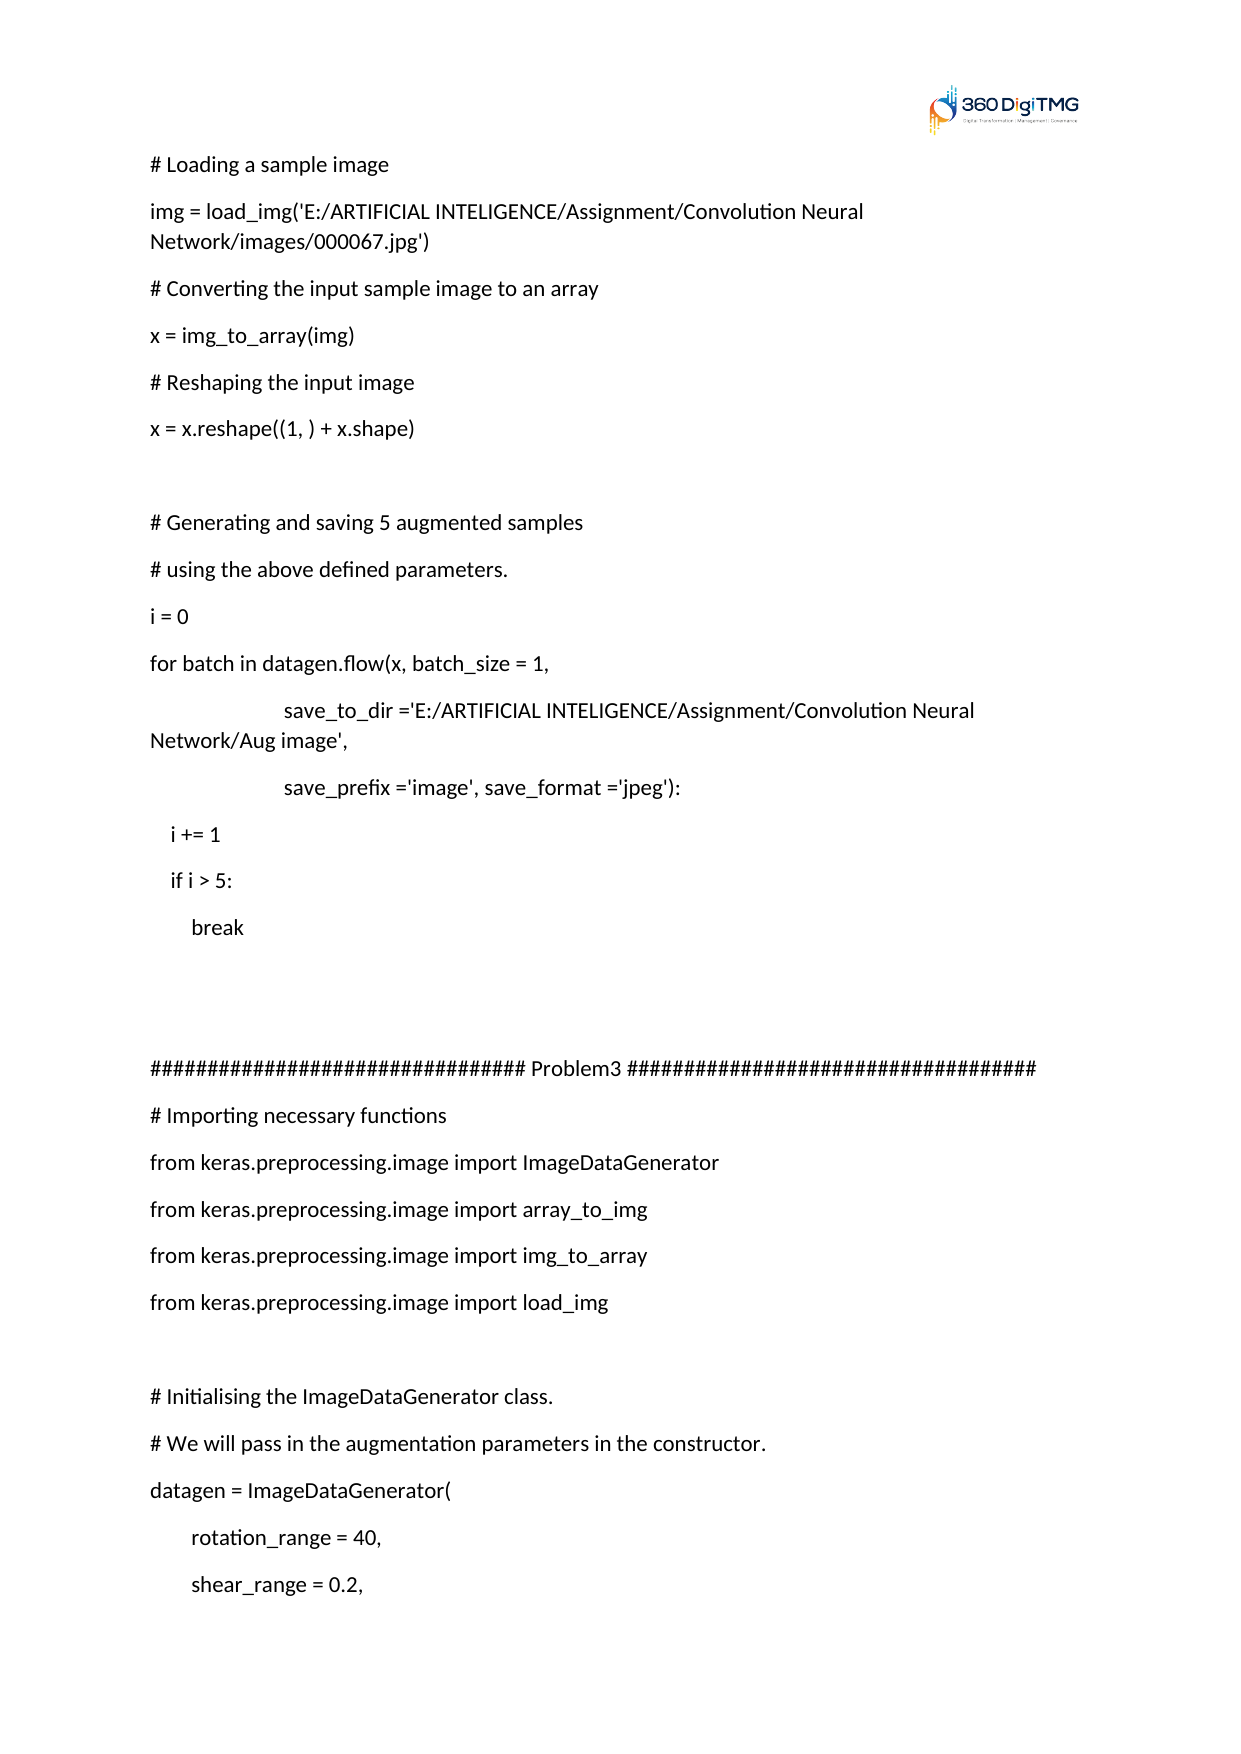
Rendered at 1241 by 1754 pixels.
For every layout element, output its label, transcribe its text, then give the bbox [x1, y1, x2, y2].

text rotation_range = 40, [150, 1523, 1090, 1551]
text ################################# Problem3 #################################### [150, 1054, 1090, 1082]
text if i > 5: [150, 867, 1090, 895]
text save_prefix ='image', save_format ='jpeg'): [150, 773, 1090, 801]
text i += 1 [150, 820, 1090, 848]
text # Loading a sample image [150, 150, 1090, 178]
text # Initialising the ImageDataGenerator class. [150, 1382, 1090, 1410]
text save_to_dir ='E:/ARTIFICIAL INTELIGENCE/Assignment/Convolution Neural Network/Aug image', [150, 696, 1090, 754]
text # Generating and saving 5 augmented samples [150, 508, 1090, 536]
text # We will pass in the augmentation parameters in the constructor. [150, 1429, 1090, 1457]
text break [150, 913, 1090, 942]
text # using the above defined parameters. [150, 555, 1090, 583]
text from keras.preprocessing.image import ImageDataGenerator [150, 1148, 1090, 1176]
text x = x.reshape((1, ) + x.shape) [150, 414, 1090, 443]
text shear_range = 0.2, [150, 1570, 1090, 1598]
text # Reshaping the input image [150, 368, 1090, 396]
text from keras.preprocessing.image import array_to_img [150, 1195, 1090, 1223]
text x = img_to_array(img) [150, 321, 1090, 349]
text # Importing necessary functions [150, 1101, 1090, 1129]
text for batch in datagen.flow(x, batch_size = 1, [150, 649, 1090, 677]
text datagen = ImageDataGenerator( [150, 1476, 1090, 1504]
picture [917, 73, 1091, 147]
text # Converting the input sample image to an array [150, 274, 1090, 302]
text img = load_img('E:/ARTIFICIAL INTELIGENCE/Assignment/Convolution Neural Network/images/000067.jpg') [150, 197, 1090, 255]
text i = 0 [150, 602, 1090, 630]
text from keras.preprocessing.image import load_img [150, 1288, 1090, 1317]
text from keras.preprocessing.image import img_to_array [150, 1242, 1090, 1270]
